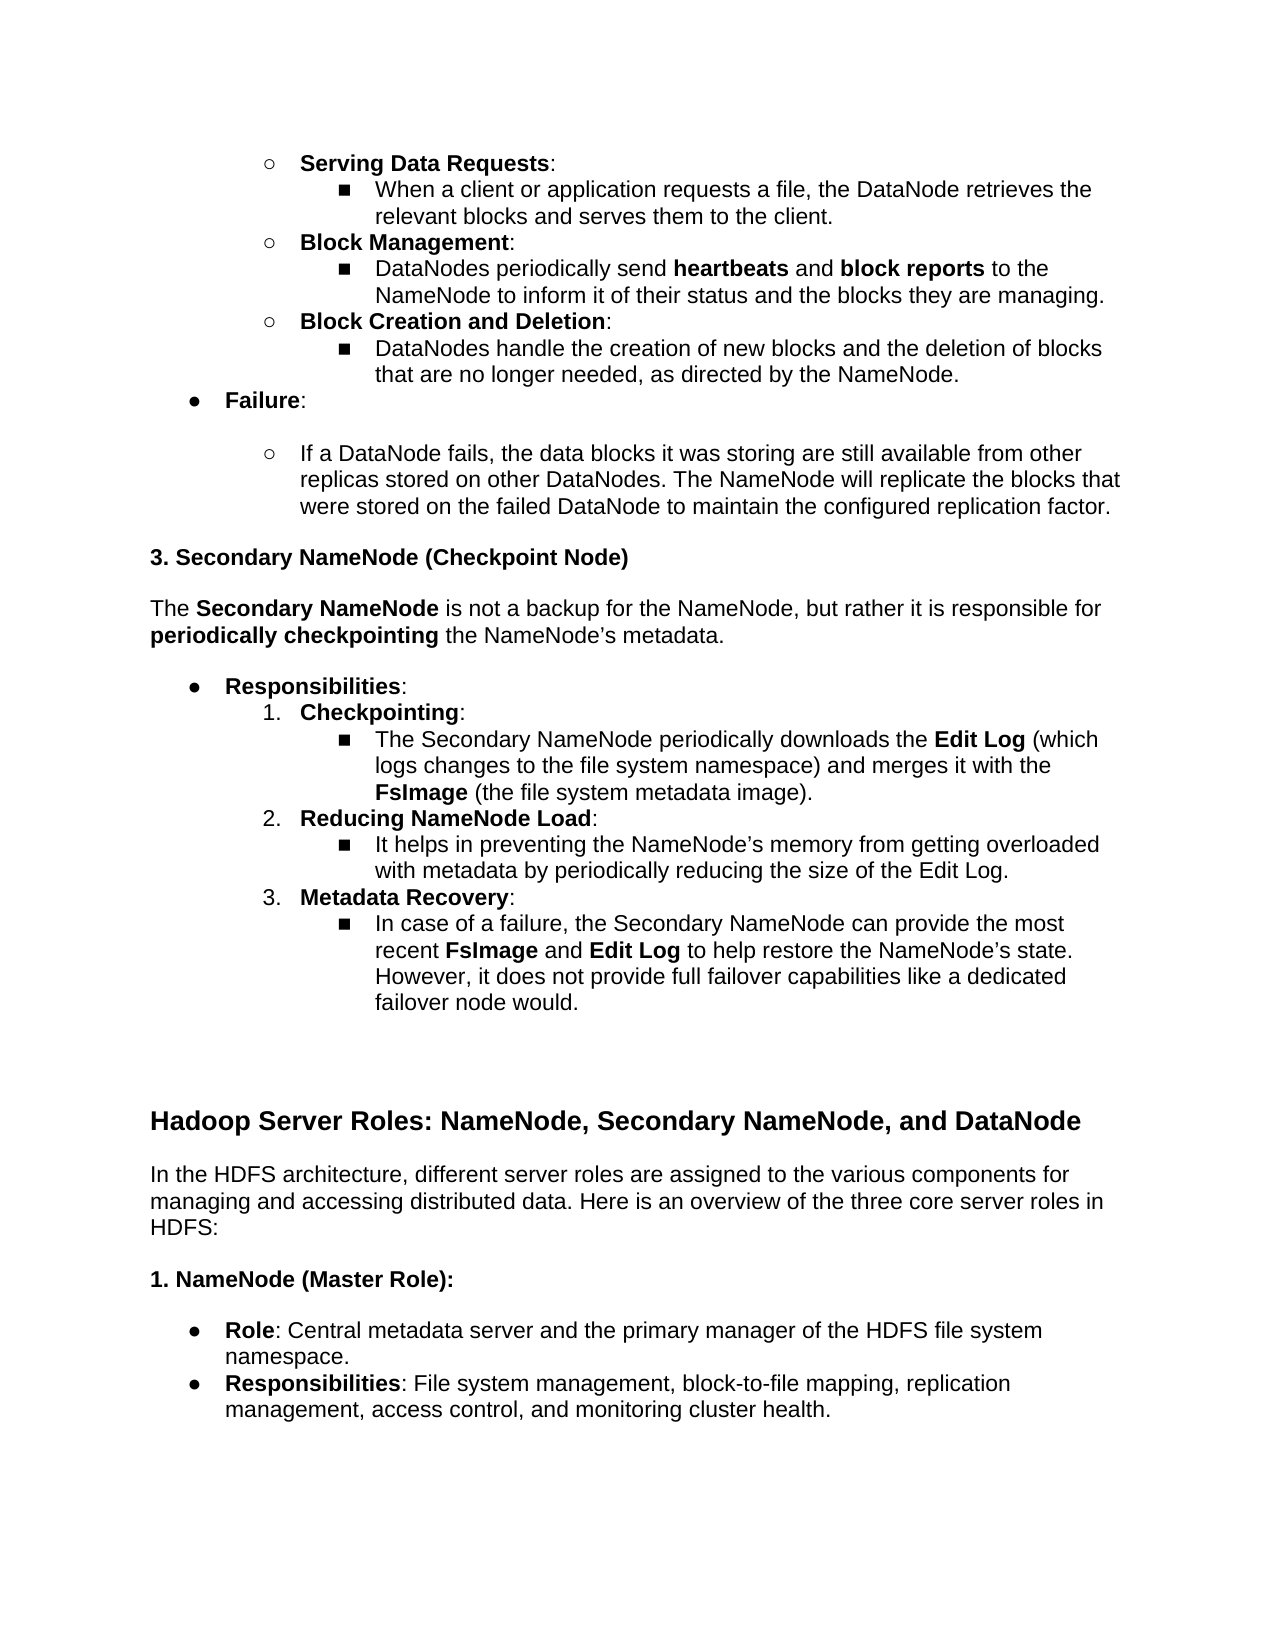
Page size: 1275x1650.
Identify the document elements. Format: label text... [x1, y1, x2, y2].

list Responsibilities: [187, 673, 1125, 699]
list Responsibilities: File system management, block-to-file mapping, replication management, access control, and monitoring cluster health. [187, 1369, 1125, 1422]
list If a DataNode fails, the data blocks it was storing are still available from other replicas stored on other DataNodes. The NameNode will replicate the blocks that were stored on the failed DataNode to maintain the configured replication factor. [262, 440, 1125, 519]
list In case of a failure, the Secondary NameNode can provide the most recent FsImage and Edit Log to help restore the NameNode’s state. However, it does not provide full failover capabilities like a dedicated failover node would. [337, 910, 1125, 1016]
subtitle 1. NameNode (Master Role): [150, 1266, 1125, 1292]
subtitle 3. Secondary NameNode (Checkpoint Node) [150, 544, 1125, 570]
list It helps in preventing the NameNode’s memory from getting overloaded with metadata by periodically reducing the size of the Edit Log. [337, 831, 1125, 884]
list Failure: [187, 387, 1125, 440]
list Serving Data Requests: [262, 150, 1125, 176]
list Block Creation and Deletion: [262, 308, 1125, 334]
list DataNodes handle the creation of new blocks and the deletion of blocks that are no longer needed, as directed by the NameNode. [337, 334, 1125, 387]
list Role: Central metadata server and the primary manager of the HDFS file system namespace. [187, 1317, 1125, 1369]
text The Secondary NameNode is not a backup for the NameNode, but rather it is responsible for periodically checkpointing the NameNode’s metadata. [150, 595, 1125, 648]
list The Secondary NameNode periodically downloads the Edit Log (which logs changes to the file system namespace) and merges it with the FsImage (the file system metadata image). [337, 726, 1125, 805]
text In the HDFS architecture, different server roles are assigned to the various components for managing and accessing distributed data. Here is an overview of the three core server roles in HDFS: [150, 1161, 1125, 1241]
list DataNodes periodically send heartbeats and block reports to the NameNode to inform it of their status and the blocks they are managing. [337, 255, 1125, 308]
list Block Management: [262, 229, 1125, 255]
subtitle Hadoop Server Roles: NameNode, Secondary NameNode, and DataNode [150, 1105, 1125, 1136]
list When a client or application requests a file, the DataNode retrieves the relevant blocks and serves them to the client. [337, 176, 1125, 229]
list Reducing NameNode Load: [262, 805, 1125, 831]
list Metadata Recovery: [262, 884, 1125, 910]
list Checkpointing: [262, 699, 1125, 726]
